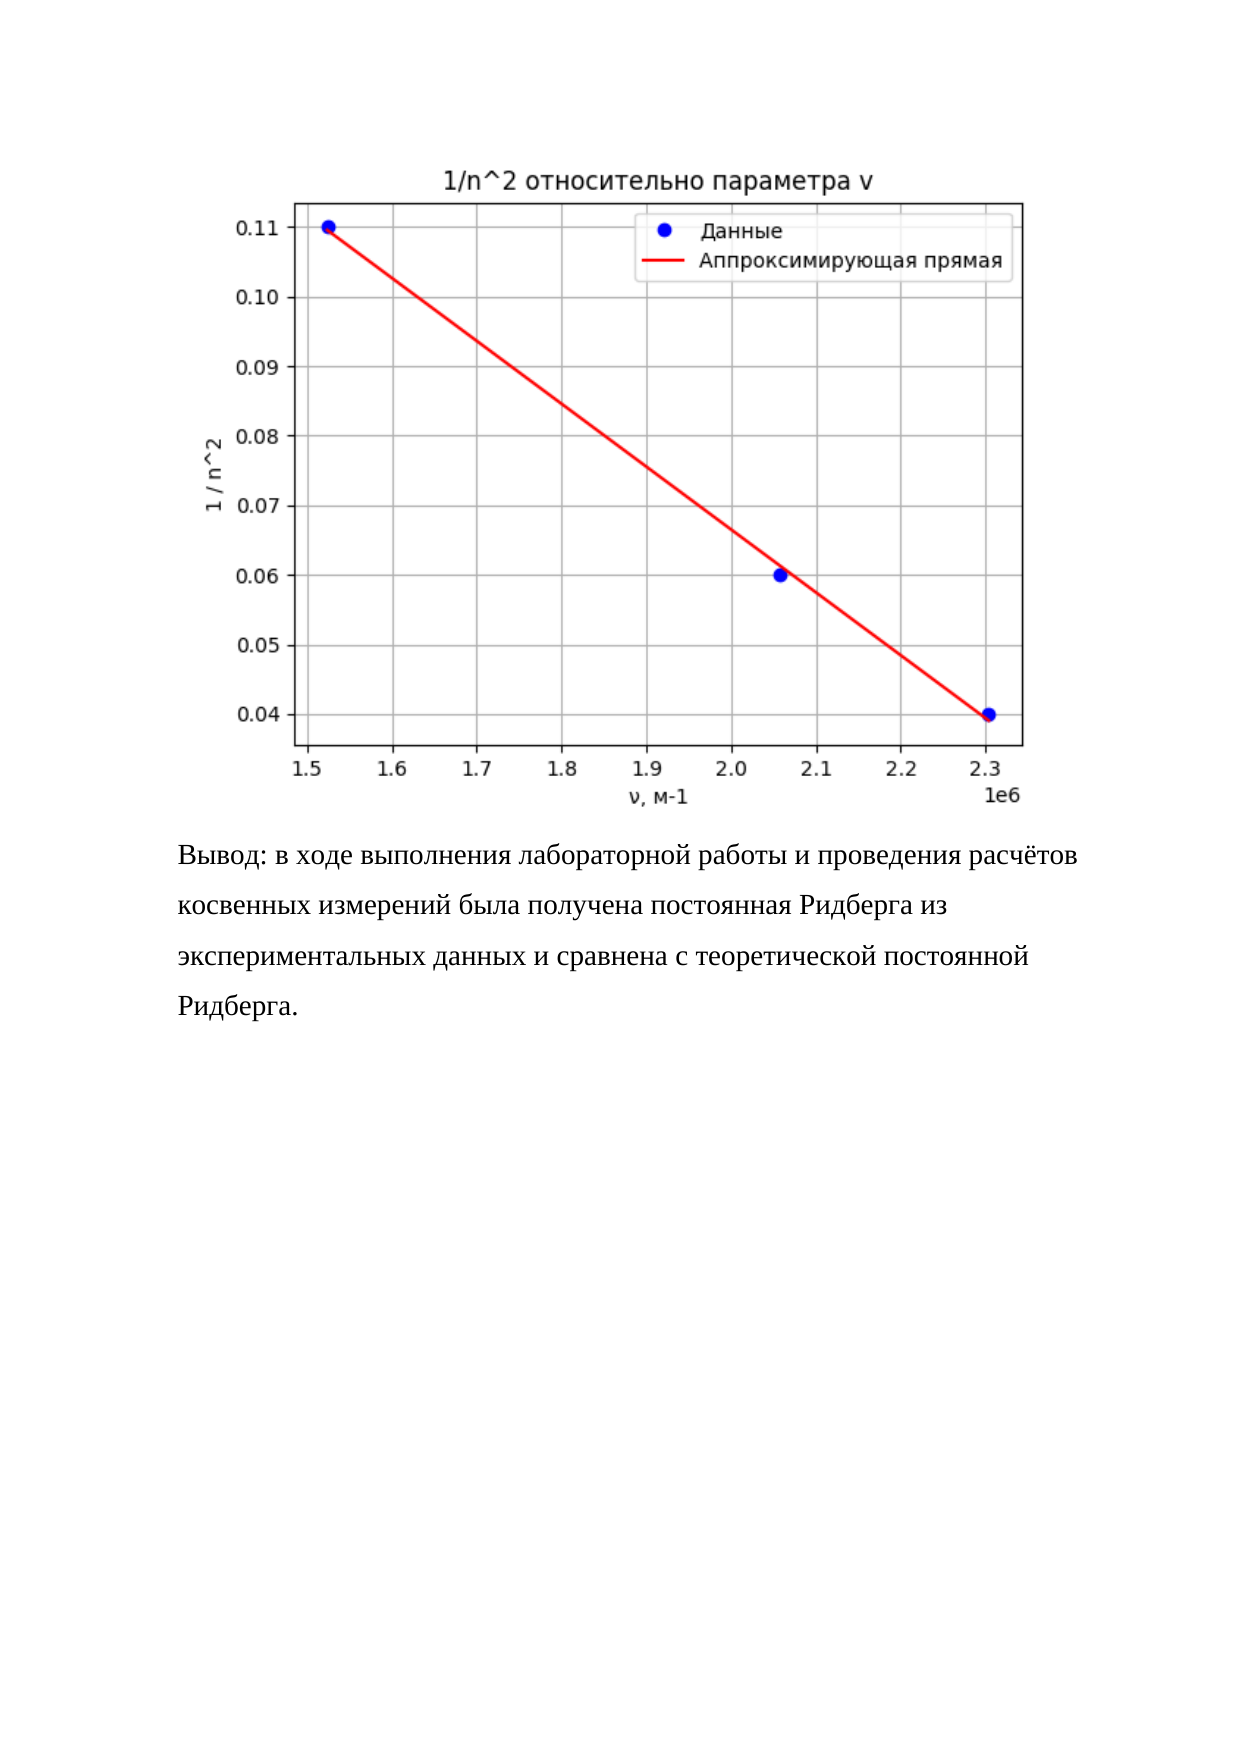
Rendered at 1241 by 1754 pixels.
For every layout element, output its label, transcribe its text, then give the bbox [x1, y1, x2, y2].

picture [177, 118, 1116, 823]
text Вывод: в ходе выполнения лабораторной работы и проведения расчётов косвенных измерений была получена постоянная Ридберга из экспериментальных данных и сравнена с теоретической постоянной Ридберга. [177, 837, 1152, 1021]
